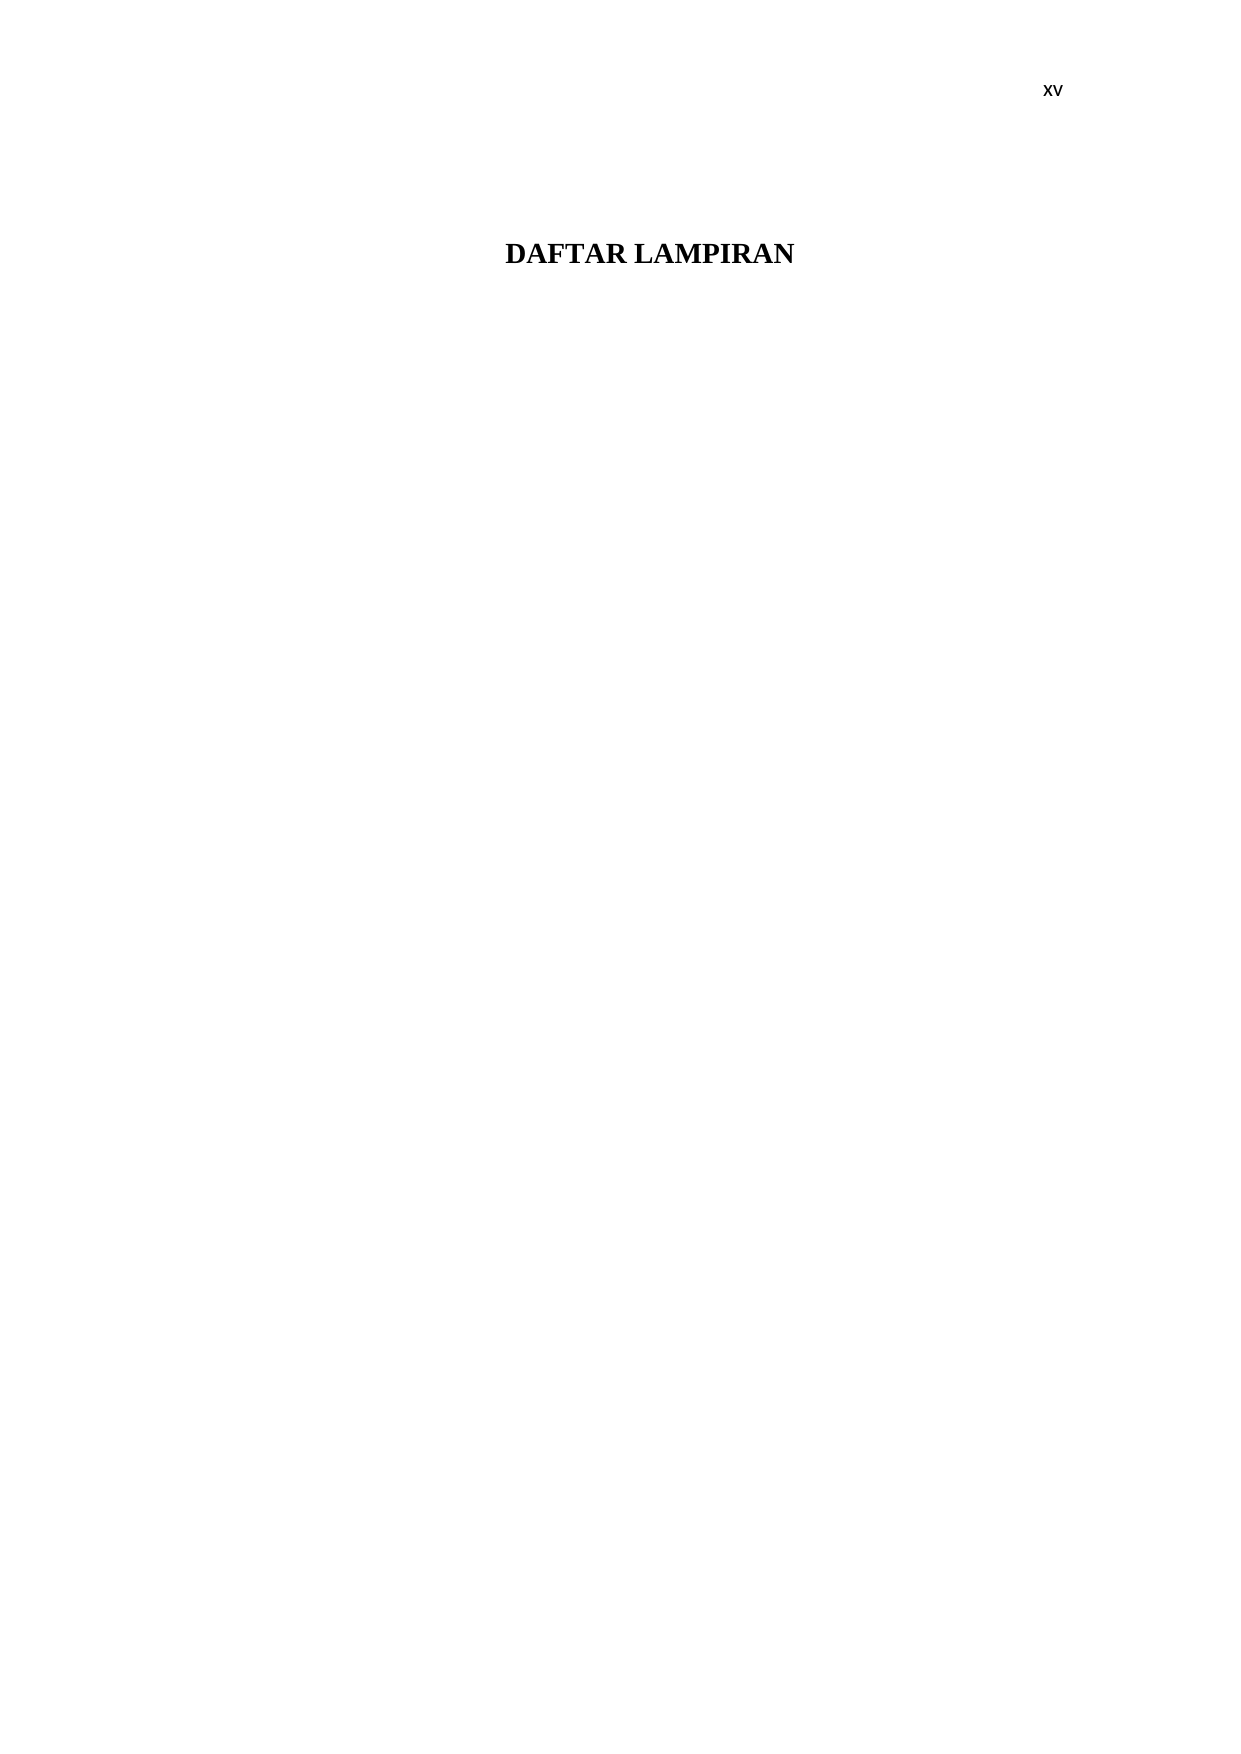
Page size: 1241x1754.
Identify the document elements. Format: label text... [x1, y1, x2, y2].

subtitle DAFTAR LAMPIRAN [236, 236, 1063, 270]
